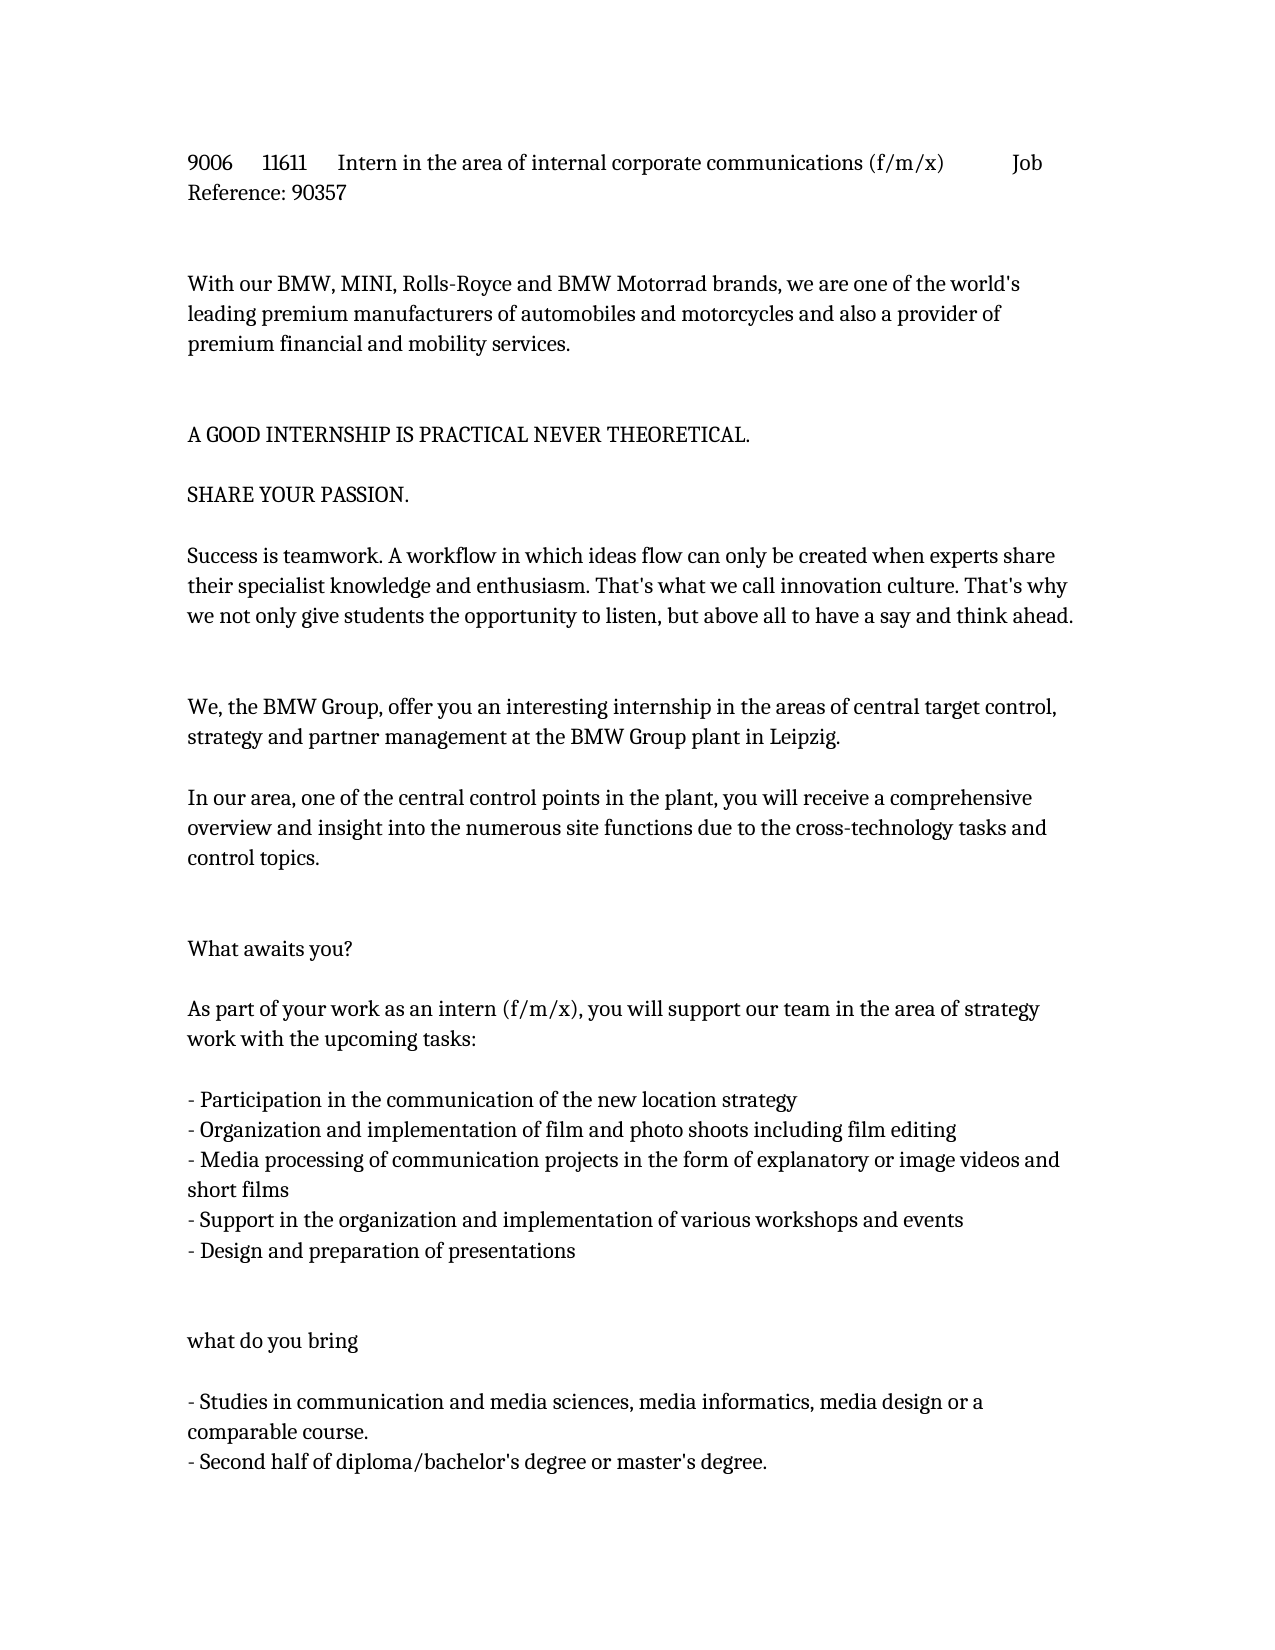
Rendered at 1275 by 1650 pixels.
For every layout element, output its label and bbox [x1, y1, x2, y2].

text [187, 150, 1087, 1475]
